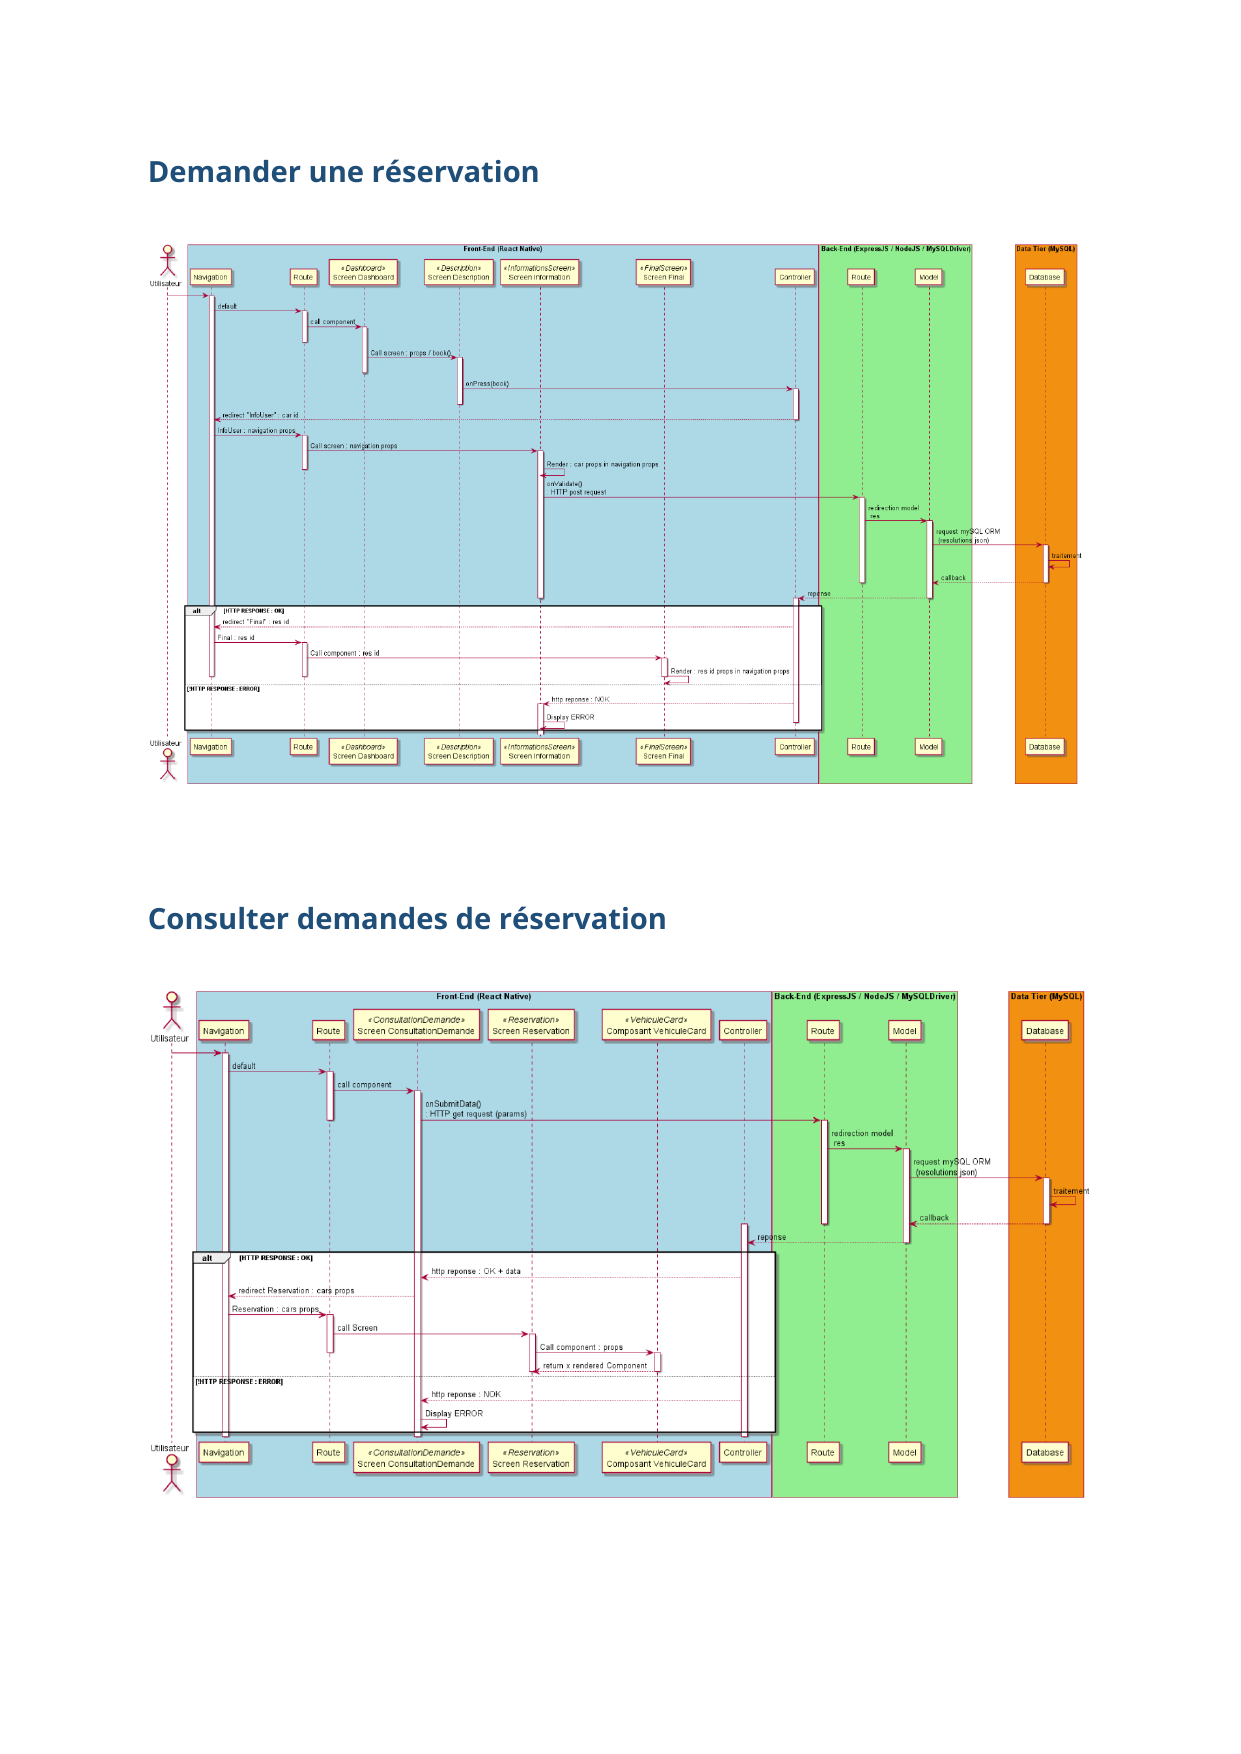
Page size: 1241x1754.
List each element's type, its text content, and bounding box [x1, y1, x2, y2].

picture [147, 241, 1084, 786]
picture [147, 988, 1093, 1500]
subtitle Demander une réservation [148, 152, 1093, 191]
subtitle Consulter demandes de réservation [148, 898, 1093, 938]
